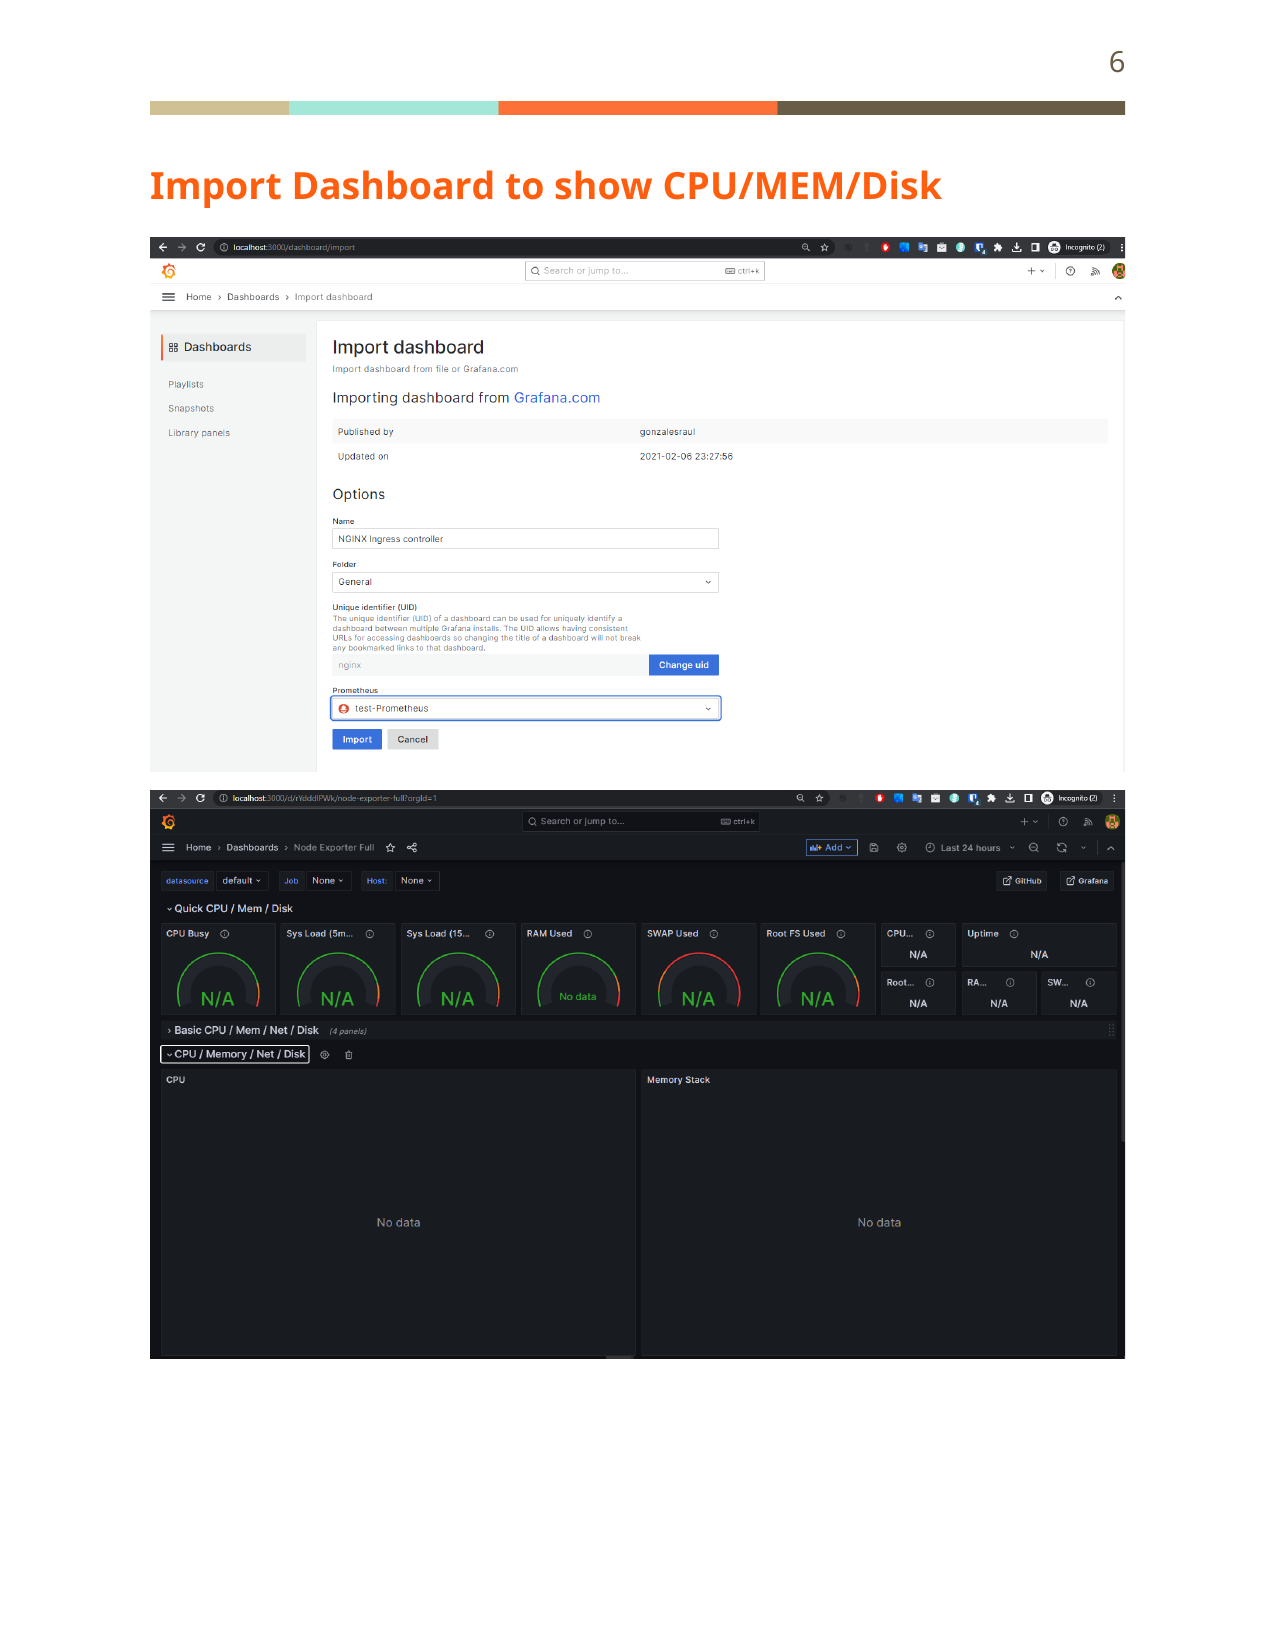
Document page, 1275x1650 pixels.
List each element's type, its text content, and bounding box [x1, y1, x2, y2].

picture [150, 237, 1125, 772]
subtitle Import Dashboard to show CPU/MEM/Disk [150, 159, 1125, 210]
picture [150, 101, 1125, 115]
picture [150, 790, 1125, 1359]
